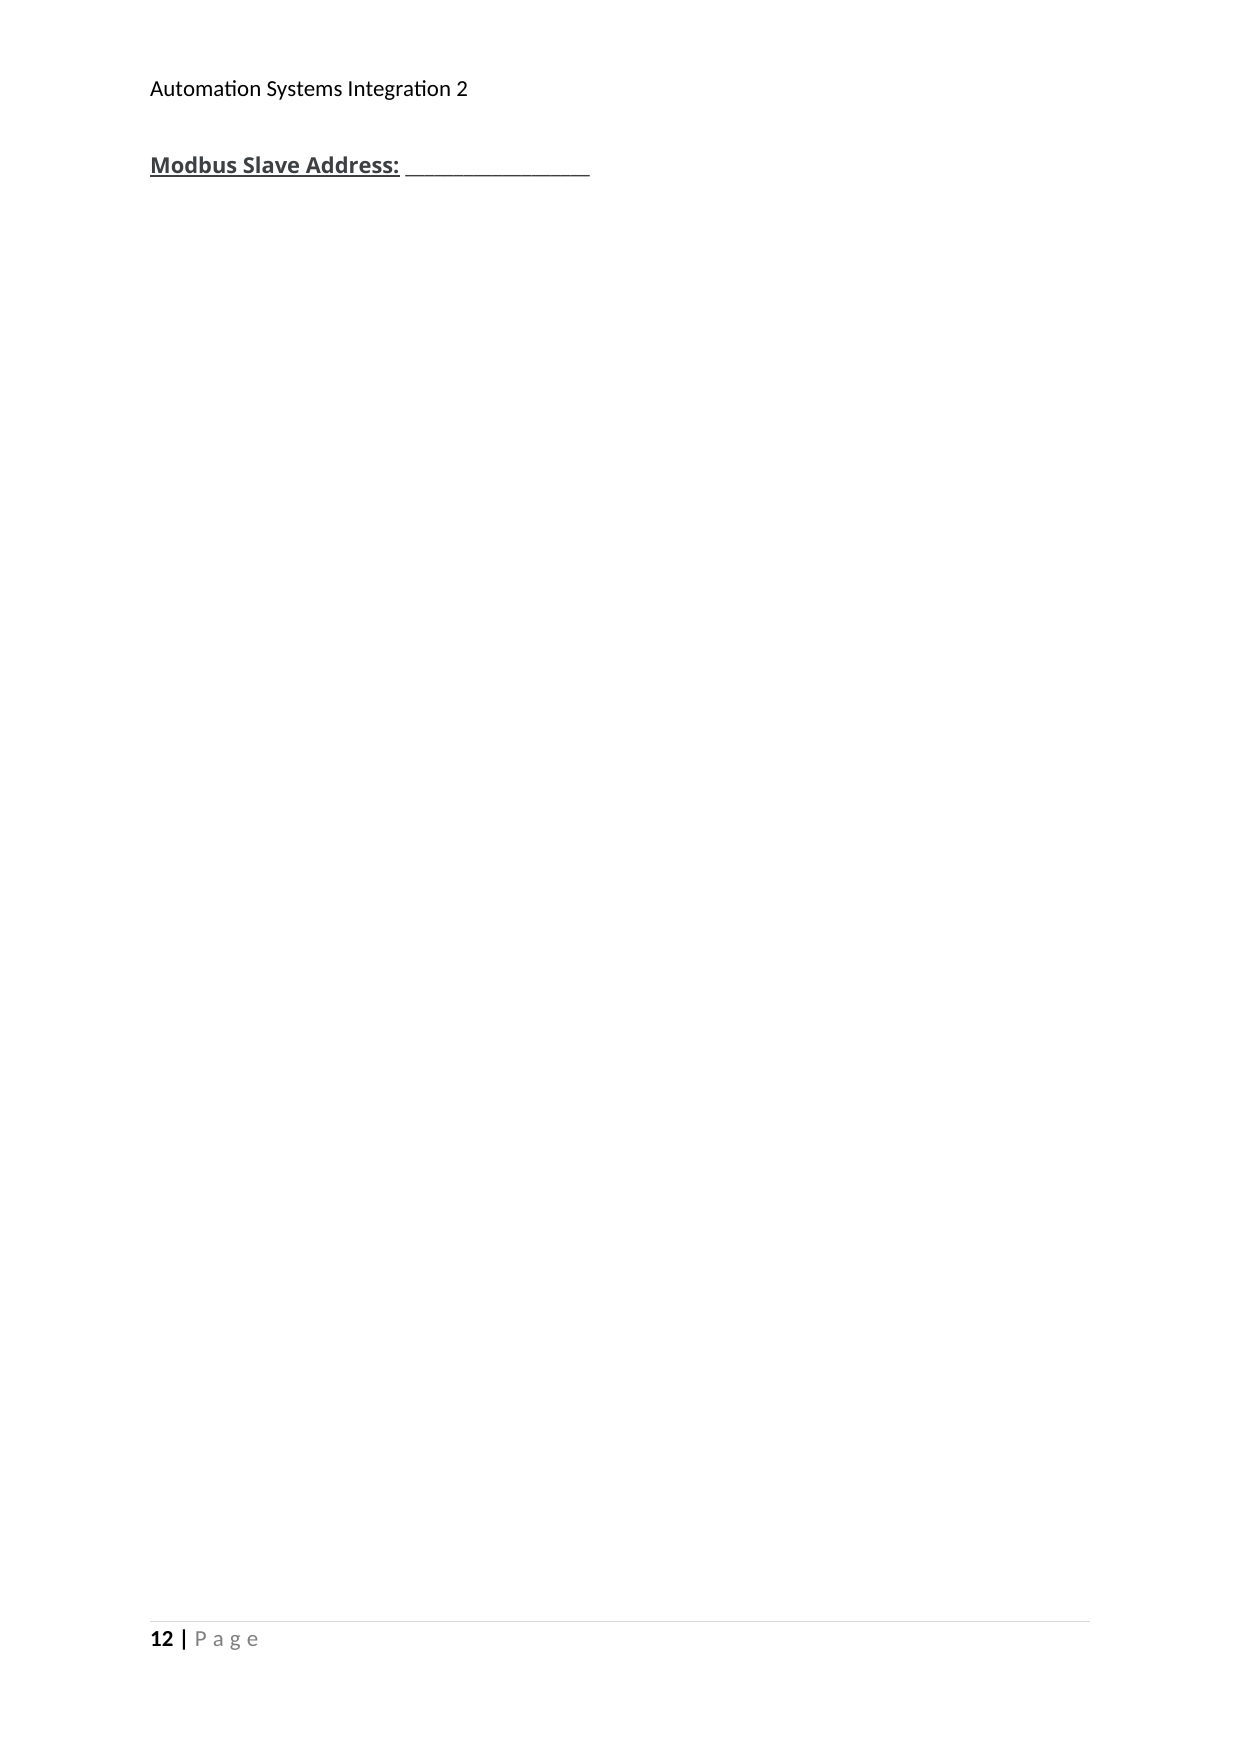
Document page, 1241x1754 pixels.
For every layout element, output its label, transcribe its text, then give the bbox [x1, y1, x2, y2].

text Modbus Slave Address: ___________________ [150, 150, 1090, 180]
